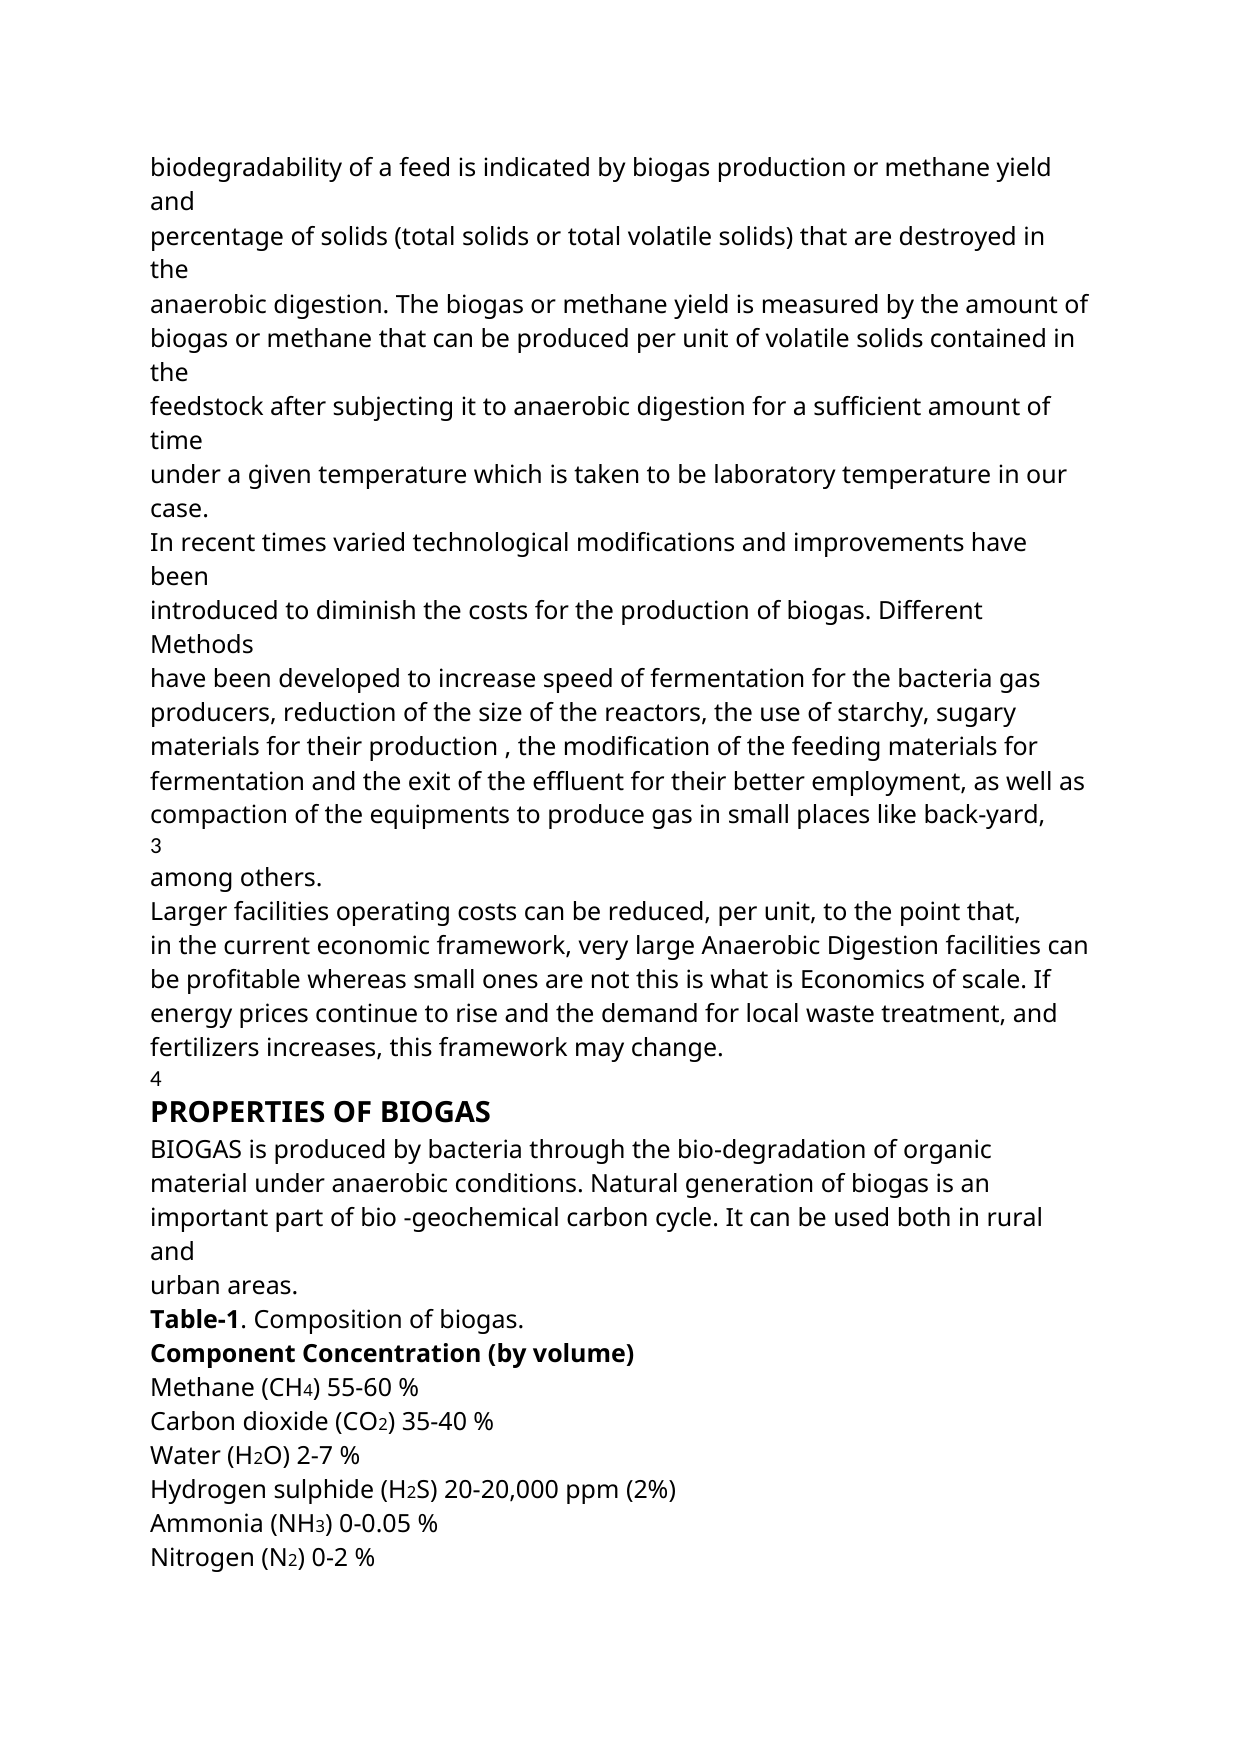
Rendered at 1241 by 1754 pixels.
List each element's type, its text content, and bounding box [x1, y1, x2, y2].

text percentage of solids (total solids or total volatile solids) that are destroyed in the [150, 218, 1090, 286]
text In recent times varied technological modifications and improvements have been [150, 525, 1090, 593]
text fermentation and the exit of the effluent for their better employment, as well as [150, 763, 1090, 797]
text urban areas. [150, 1268, 1090, 1302]
text feedstock after subjecting it to anaerobic digestion for a sufficient amount of time [150, 388, 1090, 457]
text material under anaerobic conditions. Natural generation of biogas is an [150, 1165, 1090, 1199]
text introduced to diminish the costs for the production of biogas. Different Methods [150, 593, 1090, 661]
text have been developed to increase speed of fermentation for the bacteria gas [150, 661, 1090, 695]
text fertilizers increases, this framework may change. [150, 1029, 1090, 1064]
text Water (H2O) 2-7 % [150, 1438, 1090, 1472]
text Ammonia (NH3) 0-0.05 % [150, 1506, 1090, 1540]
text Carbon dioxide (CO2) 35-40 % [150, 1404, 1090, 1438]
text 4 [150, 1064, 1090, 1092]
text Methane (CH4) 55-60 % [150, 1370, 1090, 1404]
text Hydrogen sulphide (H2S) 20-20,000 ppm (2%) [150, 1472, 1090, 1506]
text important part of bio -geochemical carbon cycle. It can be used both in rural and [150, 1199, 1090, 1268]
text compaction of the equipments to produce gas in small places like back-yard, [150, 797, 1090, 831]
text PROPERTIES OF BIOGAS [150, 1092, 1090, 1131]
text Larger facilities operating costs can be reduced, per unit, to the point that, [150, 893, 1090, 927]
text 3 [150, 831, 1090, 859]
text materials for their production , the modification of the feeding materials for [150, 729, 1090, 763]
text biodegradability of a feed is indicated by biogas production or methane yield and [150, 150, 1090, 218]
text be profitable whereas small ones are not this is what is Economics of scale. If [150, 961, 1090, 996]
text anaerobic digestion. The biogas or methane yield is measured by the amount of [150, 286, 1090, 320]
text Component Concentration (by volume) [150, 1336, 1090, 1370]
text under a given temperature which is taken to be laboratory temperature in our [150, 457, 1090, 491]
text producers, reduction of the size of the reactors, the use of starchy, sugary [150, 695, 1090, 729]
text biogas or methane that can be produced per unit of volatile solids contained in the [150, 320, 1090, 388]
text Nitrogen (N2) 0-2 % [150, 1540, 1090, 1574]
text among others. [150, 859, 1090, 893]
text Table-1. Composition of biogas. [150, 1302, 1090, 1336]
text BIOGAS is produced by bacteria through the bio-degradation of organic [150, 1131, 1090, 1165]
text case. [150, 491, 1090, 525]
text in the current economic framework, very large Anaerobic Digestion facilities can [150, 927, 1090, 961]
text energy prices continue to rise and the demand for local waste treatment, and [150, 996, 1090, 1029]
